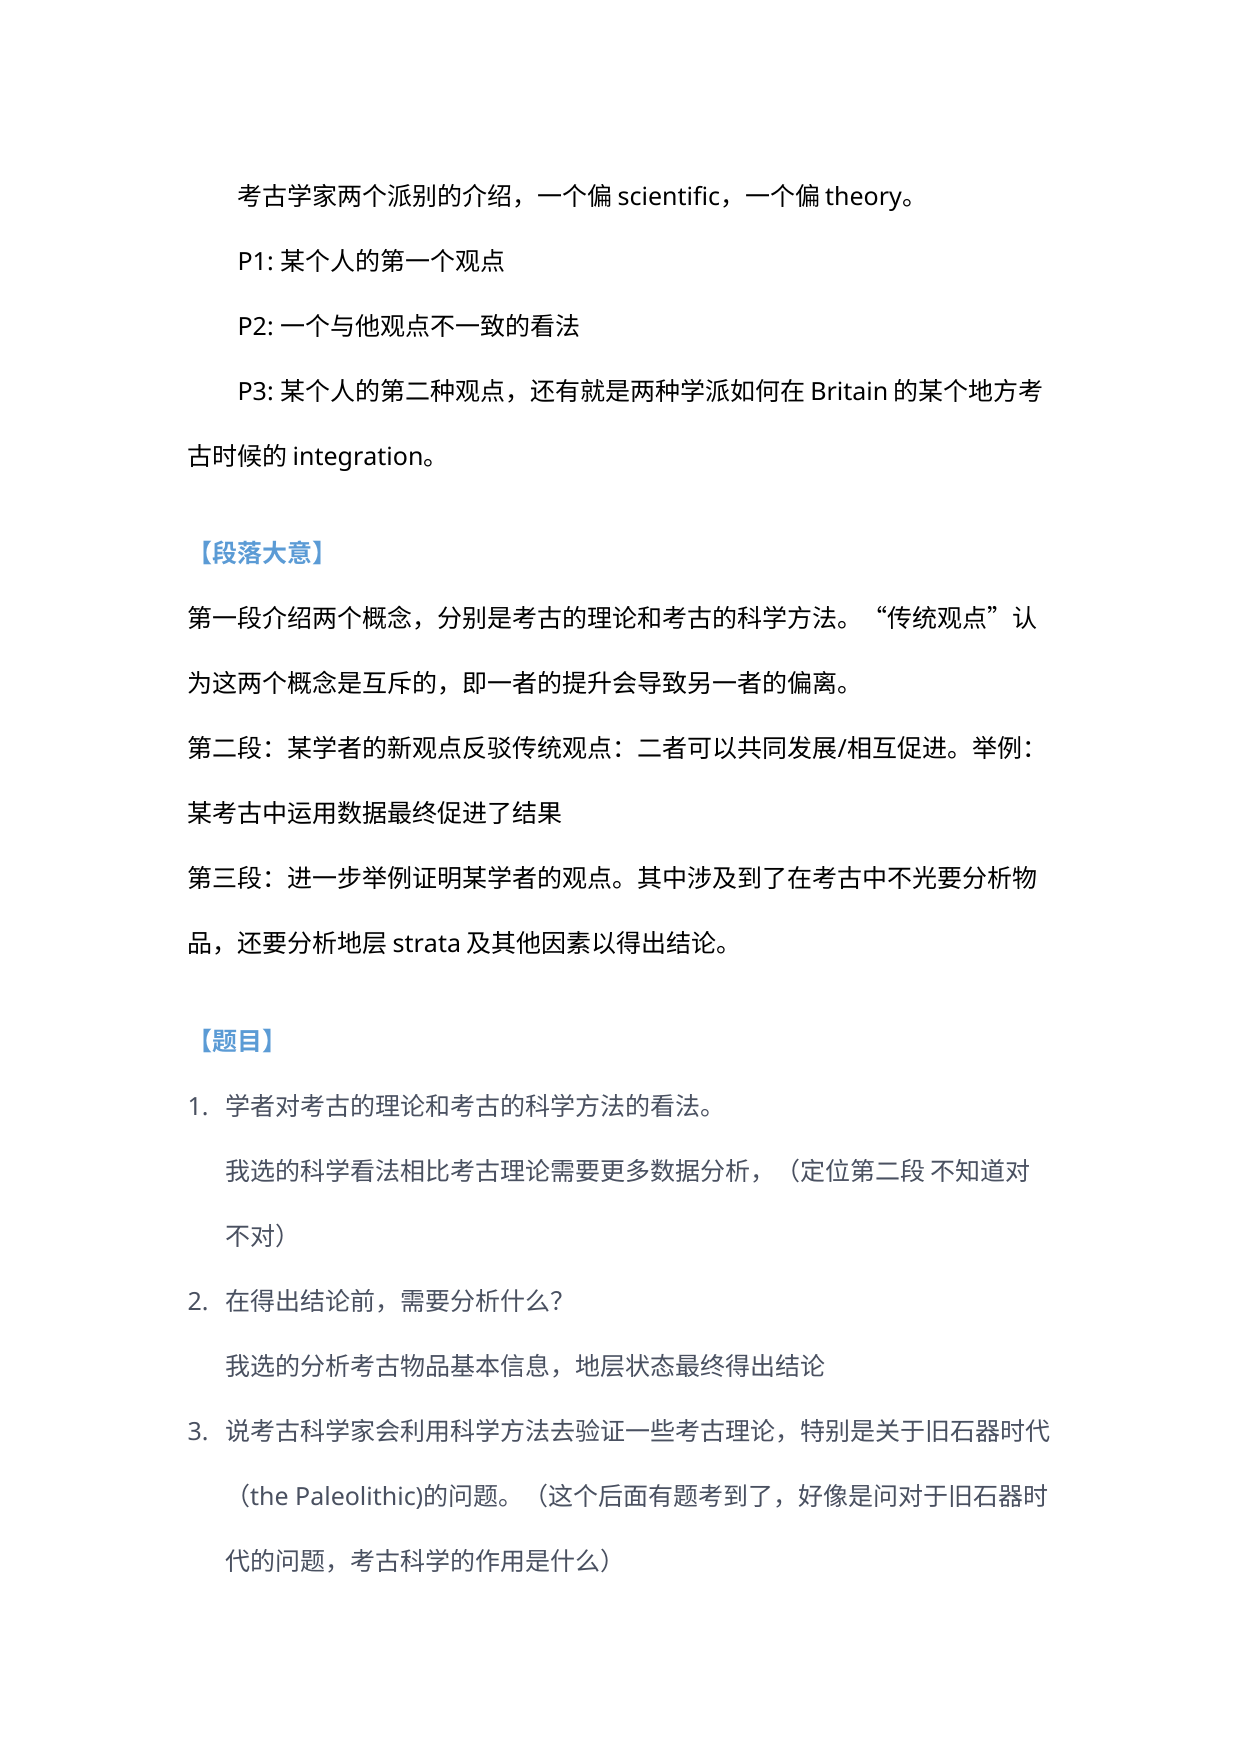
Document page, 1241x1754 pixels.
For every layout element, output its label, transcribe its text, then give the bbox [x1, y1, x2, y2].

text 【段落大意】 [187, 519, 1053, 584]
list 学者对考古的理论和考古的科学方法的看法。 我选的科学看法相比考古理论需要更多数据分析，（定位第二段 不知道对不对） [187, 1072, 1053, 1267]
text 考古学家两个派别的介绍，一个偏scientific，一个偏theory。 [187, 162, 1053, 227]
text 第二段：某学者的新观点反驳传统观点：二者可以共同发展/相互促进。举例：某考古中运用数据最终促进了结果 [187, 714, 1053, 844]
text 【题目】 [187, 1007, 1053, 1072]
text P1: 某个人的第一个观点 [187, 227, 1053, 292]
text P3: 某个人的第二种观点，还有就是两种学派如何在Britain的某个地方考古时候的integration。 [187, 357, 1053, 487]
text P2: 一个与他观点不一致的看法 [187, 292, 1053, 357]
text 第一段介绍两个概念，分别是考古的理论和考古的科学方法。“传统观点”认为这两个概念是互斥的，即一者的提升会导致另一者的偏离。 [187, 584, 1053, 714]
list 在得出结论前，需要分析什么？ 我选的分析考古物品基本信息，地层状态最终得出结论 [187, 1267, 1053, 1397]
text 第三段：进一步举例证明某学者的观点。其中涉及到了在考古中不光要分析物品，还要分析地层strata及其他因素以得出结论。 [187, 844, 1053, 974]
list 说考古科学家会利用科学方法去验证一些考古理论，特别是关于旧石器时代（the Paleolithic)的问题。（这个后面有题考到了，好像是问对于旧石器时代的问题，考古科学的作用是什么） [187, 1397, 1053, 1592]
